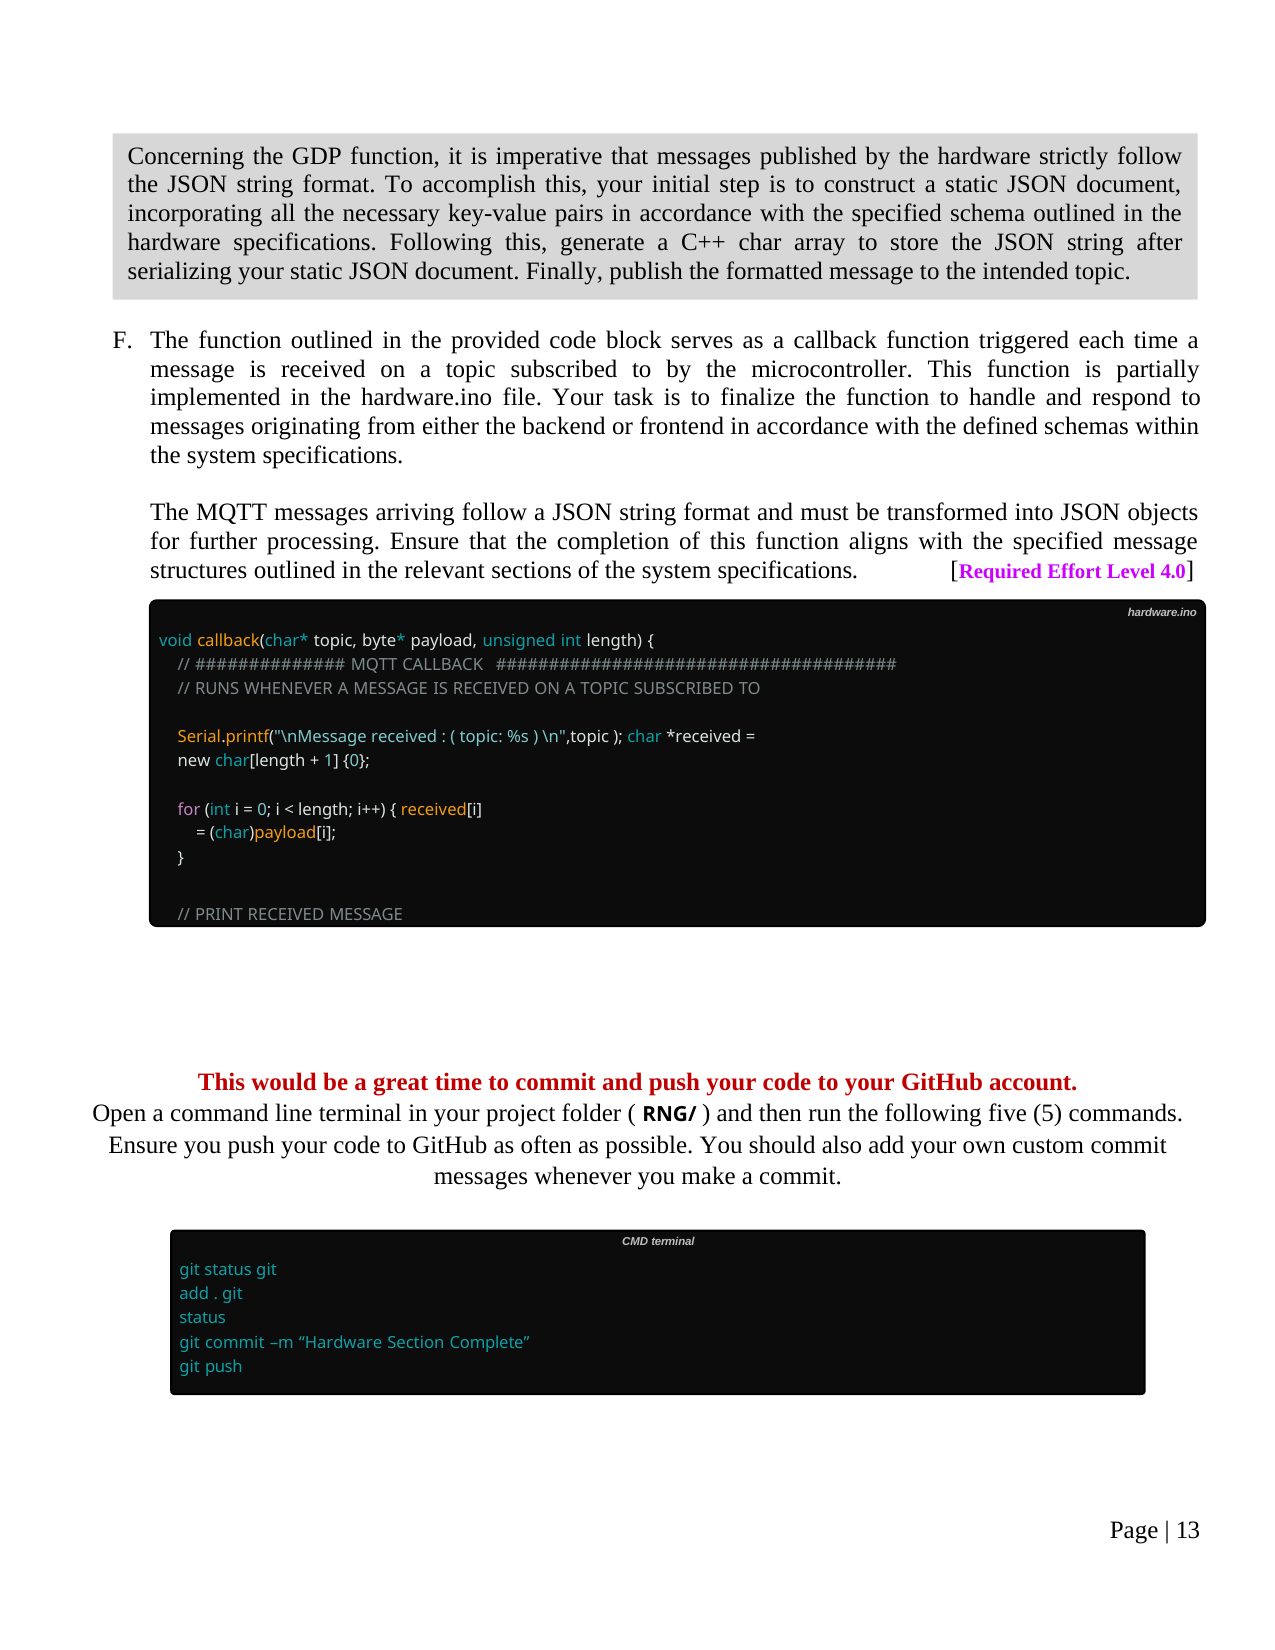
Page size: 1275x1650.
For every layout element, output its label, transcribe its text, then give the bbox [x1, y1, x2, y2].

subtitle This would be a great time to commit and push your code to your GitHub account. [66, 1067, 1209, 1096]
text Open a command line terminal in your project folder ( RNG/ ) and then run the following five (5) commands. Ensure you push your code to GitHub as often as possible. You should also add your own custom commit messages whenever you make a commit. [66, 1098, 1209, 1189]
text The MQTT messages arriving follow a JSON string format and must be transformed into JSON objects for further processing. Ensure that the completion of this function aligns with the specified message structures outlined in the relevant sections of the system specifications. [Required Effort Level 4.0] [150, 497, 1200, 584]
list The function outlined in the provided code block serves as a callback function triggered each time a message is received on a topic subscribed to by the microcontroller. This function is partially implemented in the hardware.ino file. Your task is to finalize the function to handle and respond to messages originating from either the backend or frontend in accordance with the defined schemas within the system specifications. [112, 325, 1201, 469]
